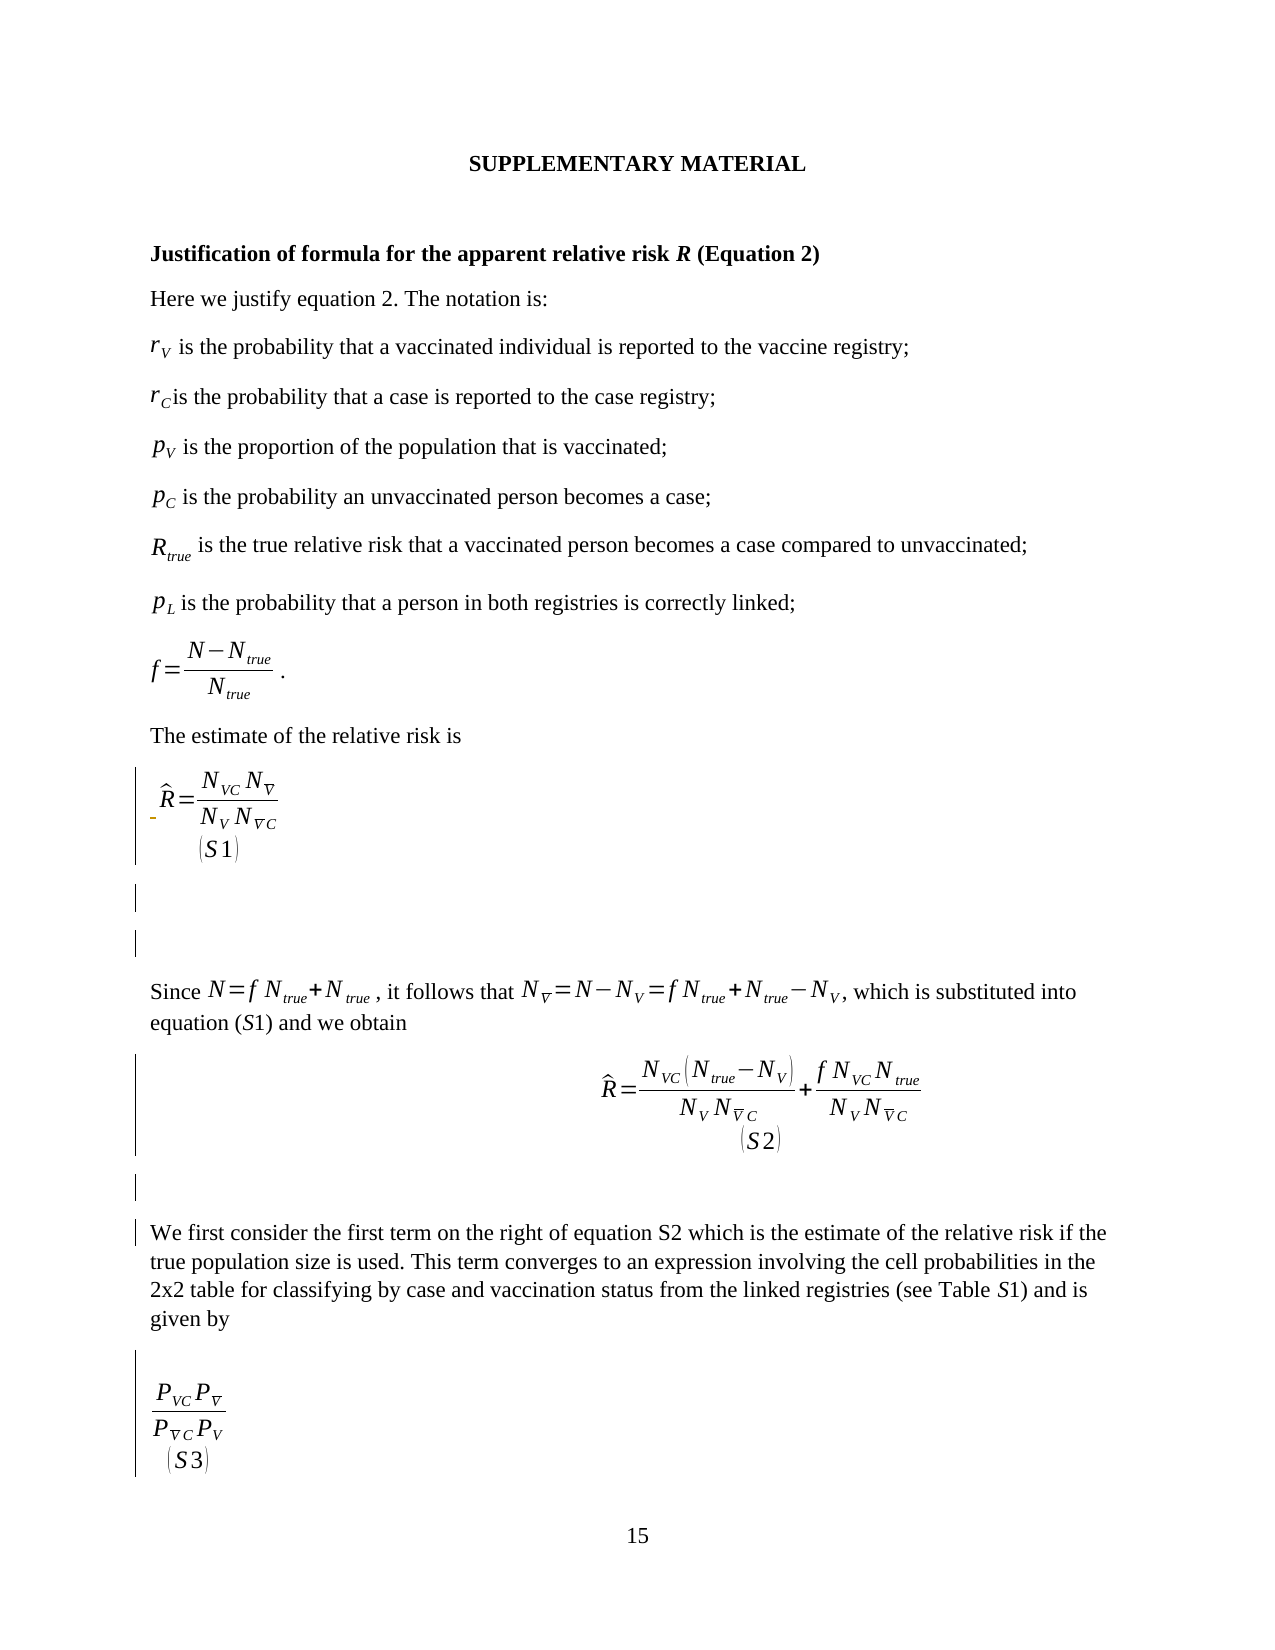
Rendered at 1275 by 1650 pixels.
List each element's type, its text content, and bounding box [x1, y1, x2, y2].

text is the probability that a person in both registries is correctly linked; [150, 587, 1125, 618]
text Justification of formula for the apparent relative risk R (Equation 2) [150, 240, 1125, 267]
text is the probability that a vaccinated individual is reported to the vaccine registry; [150, 330, 1125, 362]
text The estimate of the relative risk is [150, 722, 1125, 748]
text . [150, 637, 1125, 703]
text SUPPLEMENTARY MATERIAL [150, 150, 1125, 176]
text is the probability an unvaccinated person becomes a case; [150, 481, 1125, 512]
text is the proportion of the population that is vaccinated; [150, 431, 1125, 462]
text is the true relative risk that a vaccinated person becomes a case compared to unvaccinated; [150, 531, 1125, 568]
text We first consider the first term on the right of equation S2 which is the estimate of the relative risk if the true population size is used. This term converges to an expression involving the cell probabilities in the 2x2 table for classifying by case and vaccination status from the linked registries (see Table S1) and is given by [150, 1219, 1125, 1331]
text Since , it follows that , which is substituted into equation (S1) and we obtain [150, 975, 1125, 1035]
text is the probability that a case is reported to the case registry; [150, 381, 1125, 412]
text Here we justify equation 2. The notation is: [150, 285, 1125, 312]
